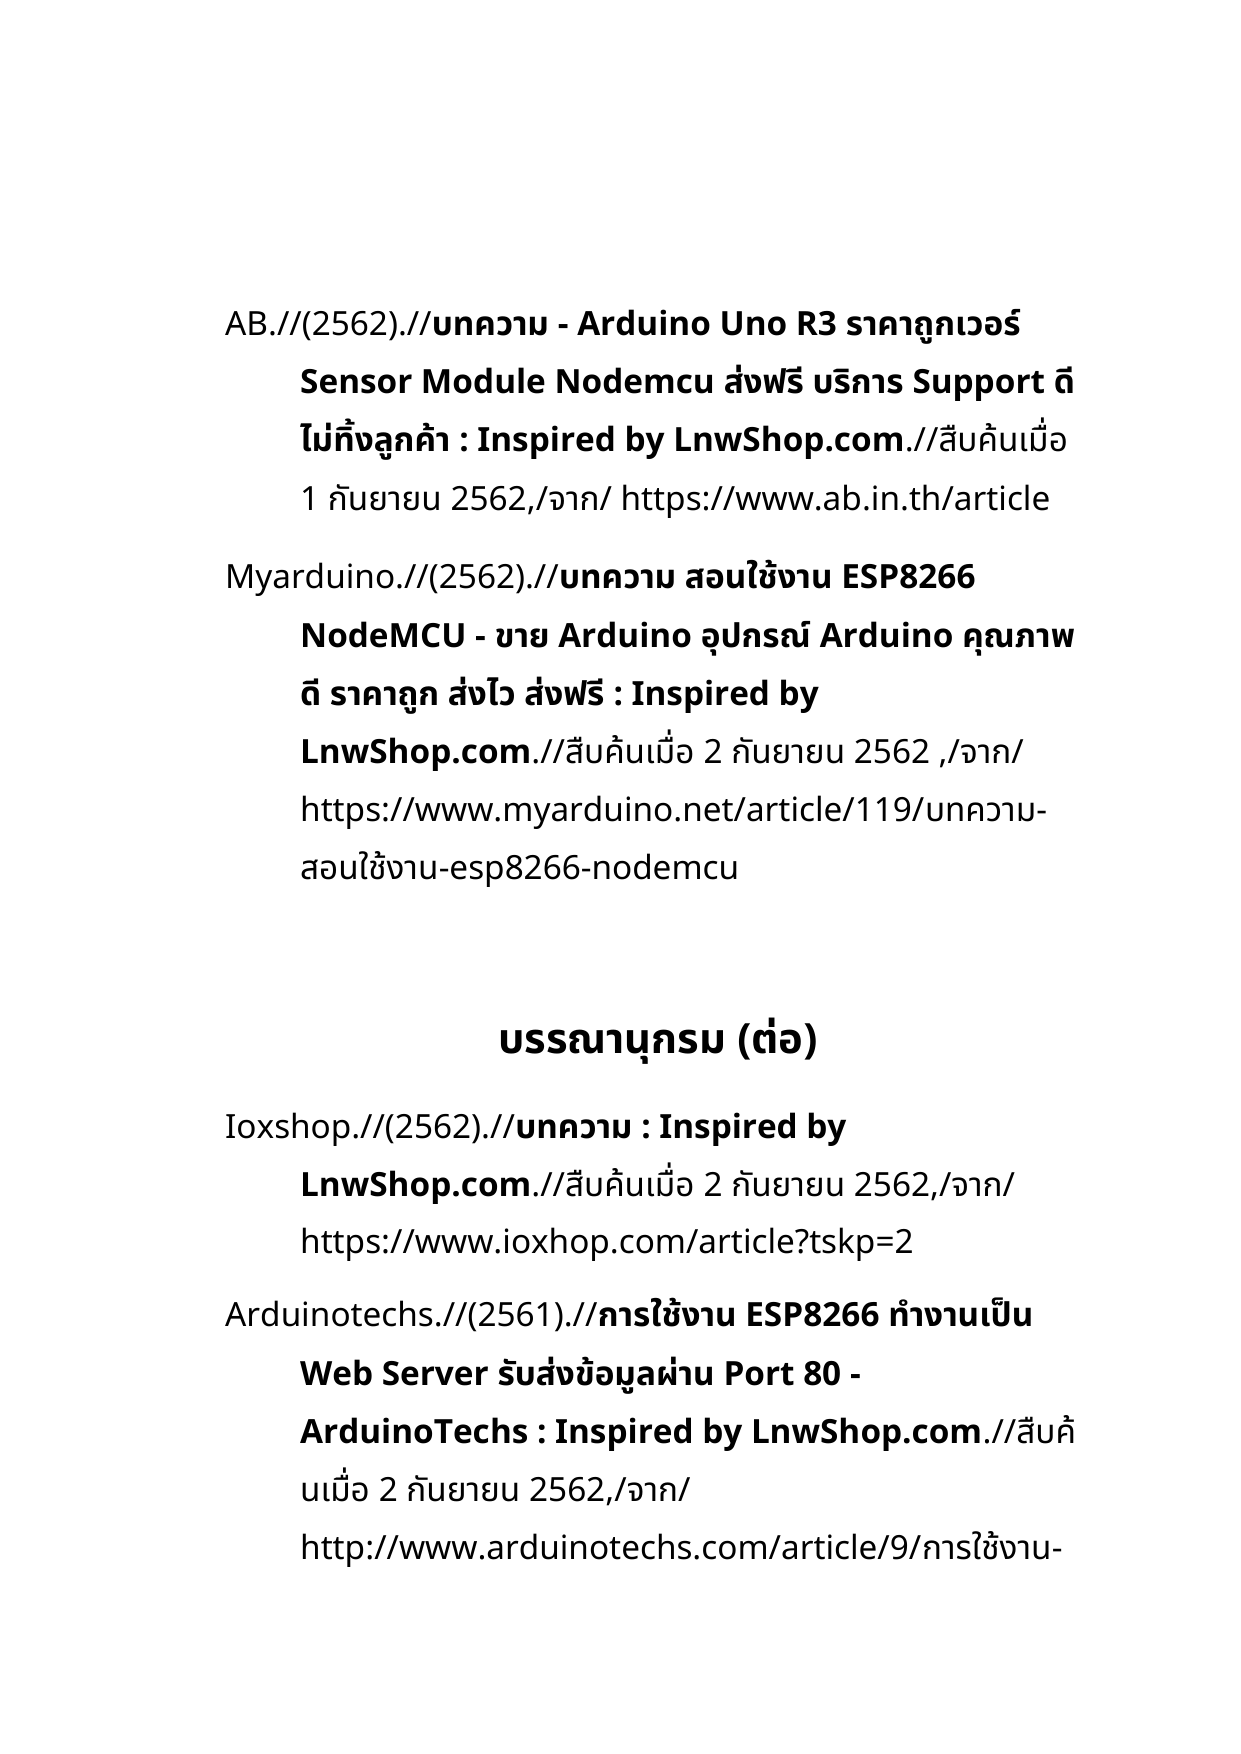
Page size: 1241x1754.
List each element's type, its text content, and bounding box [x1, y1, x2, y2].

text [225, 1291, 1090, 1574]
text บรรณานุกรม (ต่อ) [225, 1009, 1090, 1072]
text Ioxshop.//(2562).//บทความ : Inspired by LnwShop.com.//สืบค้นเมื่อ 2 กันยายน 2562,/จาก/ https://www.ioxhop.com/article?tskp=2 [225, 1103, 1090, 1263]
text Myarduino.//(2562).//บทความ สอนใช้งาน ESP8266 NodeMCU - ขาย Arduino อุปกรณ์ Arduino คุณภาพดี ราคาถูก ส่งไว ส่งฟรี : Inspired by LnwShop.com.//สืบค้นเมื่อ 2 กันยายน 2562 ,/จาก/ https://www.myarduino.net/article/119/บทความ-สอนใช้งาน-esp8266-nodemcu [225, 553, 1090, 894]
text AB.//(2562).//บทความ - Arduino Uno R3 ราคาถูกเวอร์ Sensor Module Nodemcu ส่งฟรี บริการ Support ดีไม่ทิ้งลูกค้า : Inspired by LnwShop.com.//สืบค้นเมื่อ 1 กันยายน 2562,/จาก/ https://www.ab.in.th/article [225, 300, 1090, 525]
